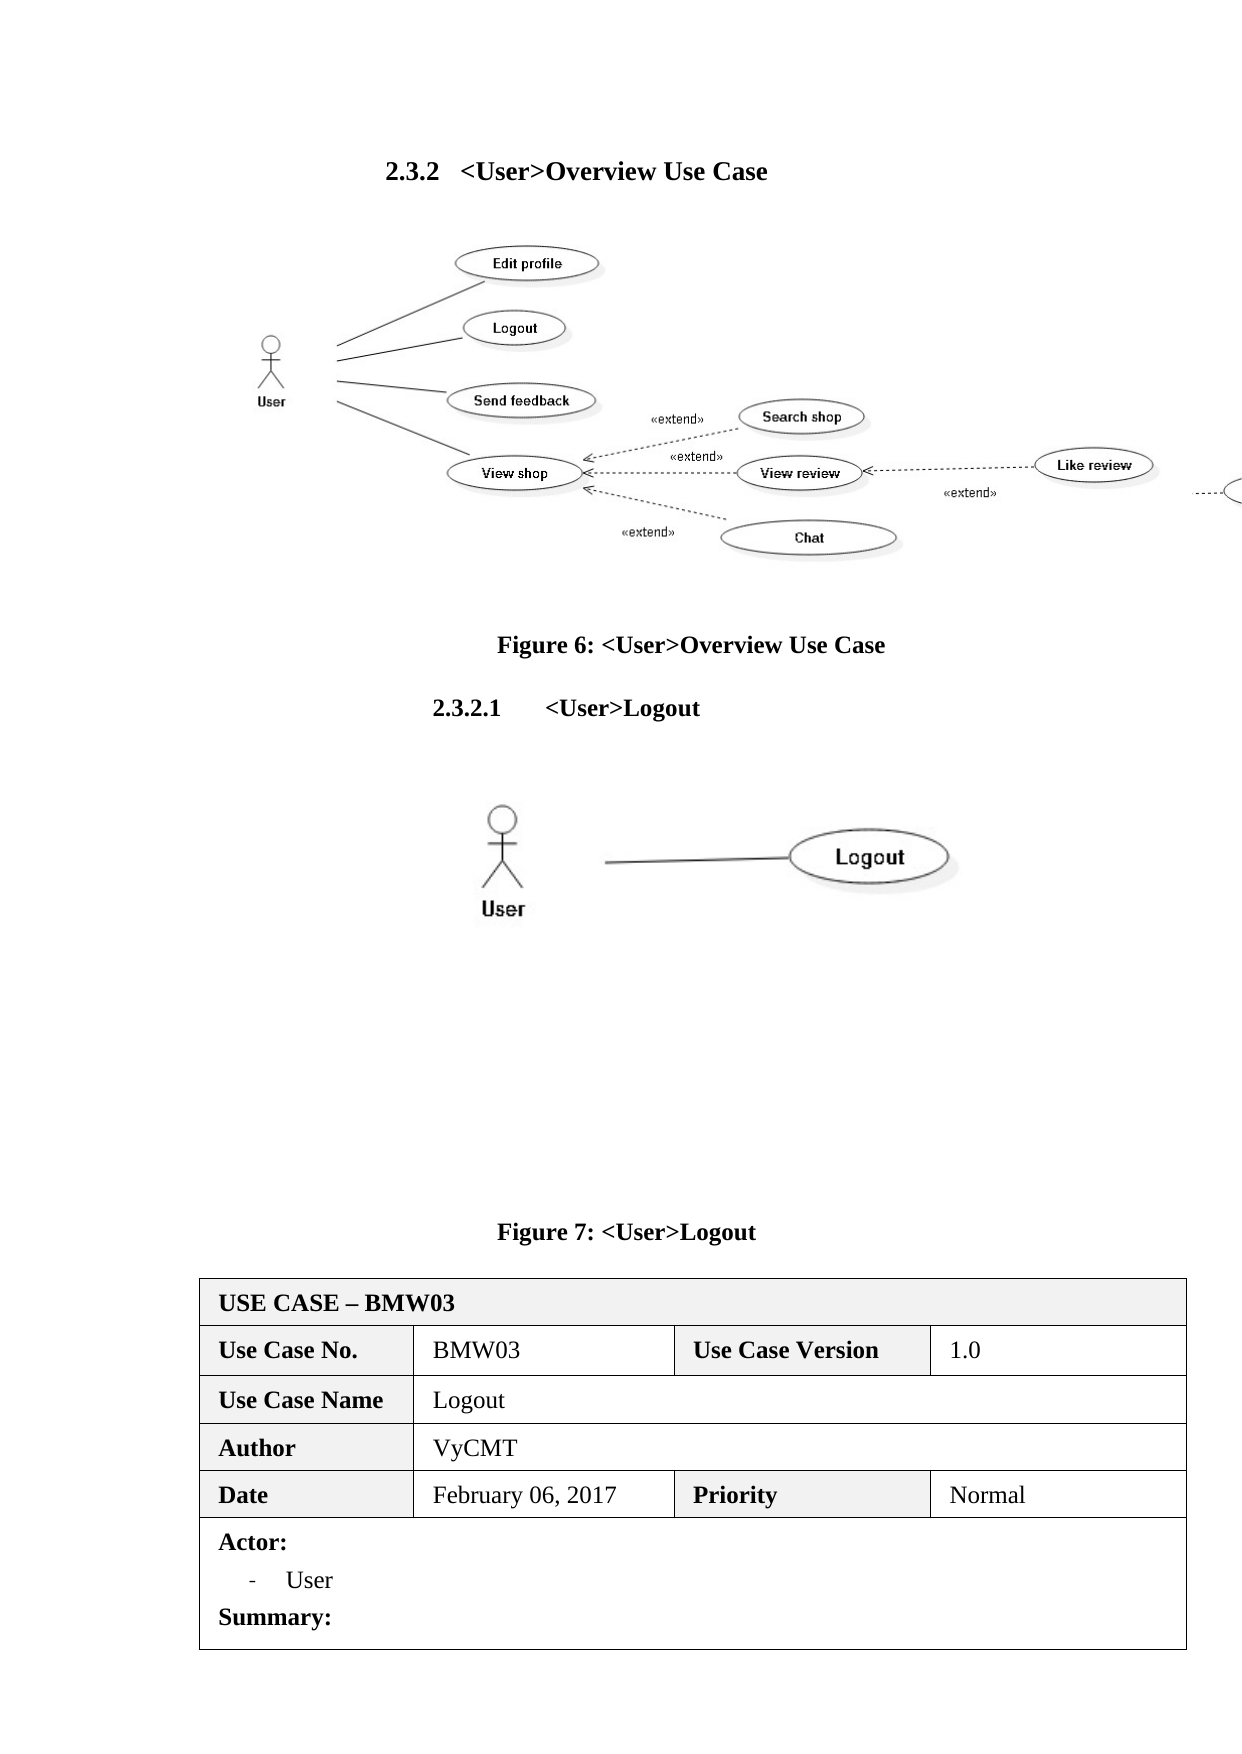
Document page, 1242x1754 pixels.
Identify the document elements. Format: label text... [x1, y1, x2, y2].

table_cell VyCMT [414, 1424, 1186, 1470]
table_cell Date [200, 1471, 413, 1517]
table_cell Priority [675, 1471, 930, 1517]
table_header USE CASE – BMW03 [200, 1279, 1186, 1325]
table_cell Use Case Version [675, 1326, 930, 1375]
text 2.3.2.1 <User>Logout [432, 693, 1200, 722]
table_cell Use Case Name [200, 1376, 413, 1423]
text Figure 6: <User>Overview Use Case [432, 630, 1200, 659]
picture [196, 236, 1242, 621]
table_cell Use Case No. [200, 1326, 413, 1375]
text Figure 7: <User>Logout [432, 1217, 1200, 1246]
table_cell February 06, 2017 [414, 1471, 674, 1517]
table_cell BMW03 [414, 1326, 674, 1375]
table_cell 1.0 [931, 1326, 1186, 1375]
table_cell Author [200, 1424, 413, 1470]
picture [386, 790, 1011, 992]
table_cell Logout [414, 1376, 1186, 1423]
text 2.3.2 <User>Overview Use Case [385, 155, 1200, 184]
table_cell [200, 1518, 1186, 1649]
table_cell Normal [931, 1471, 1186, 1517]
